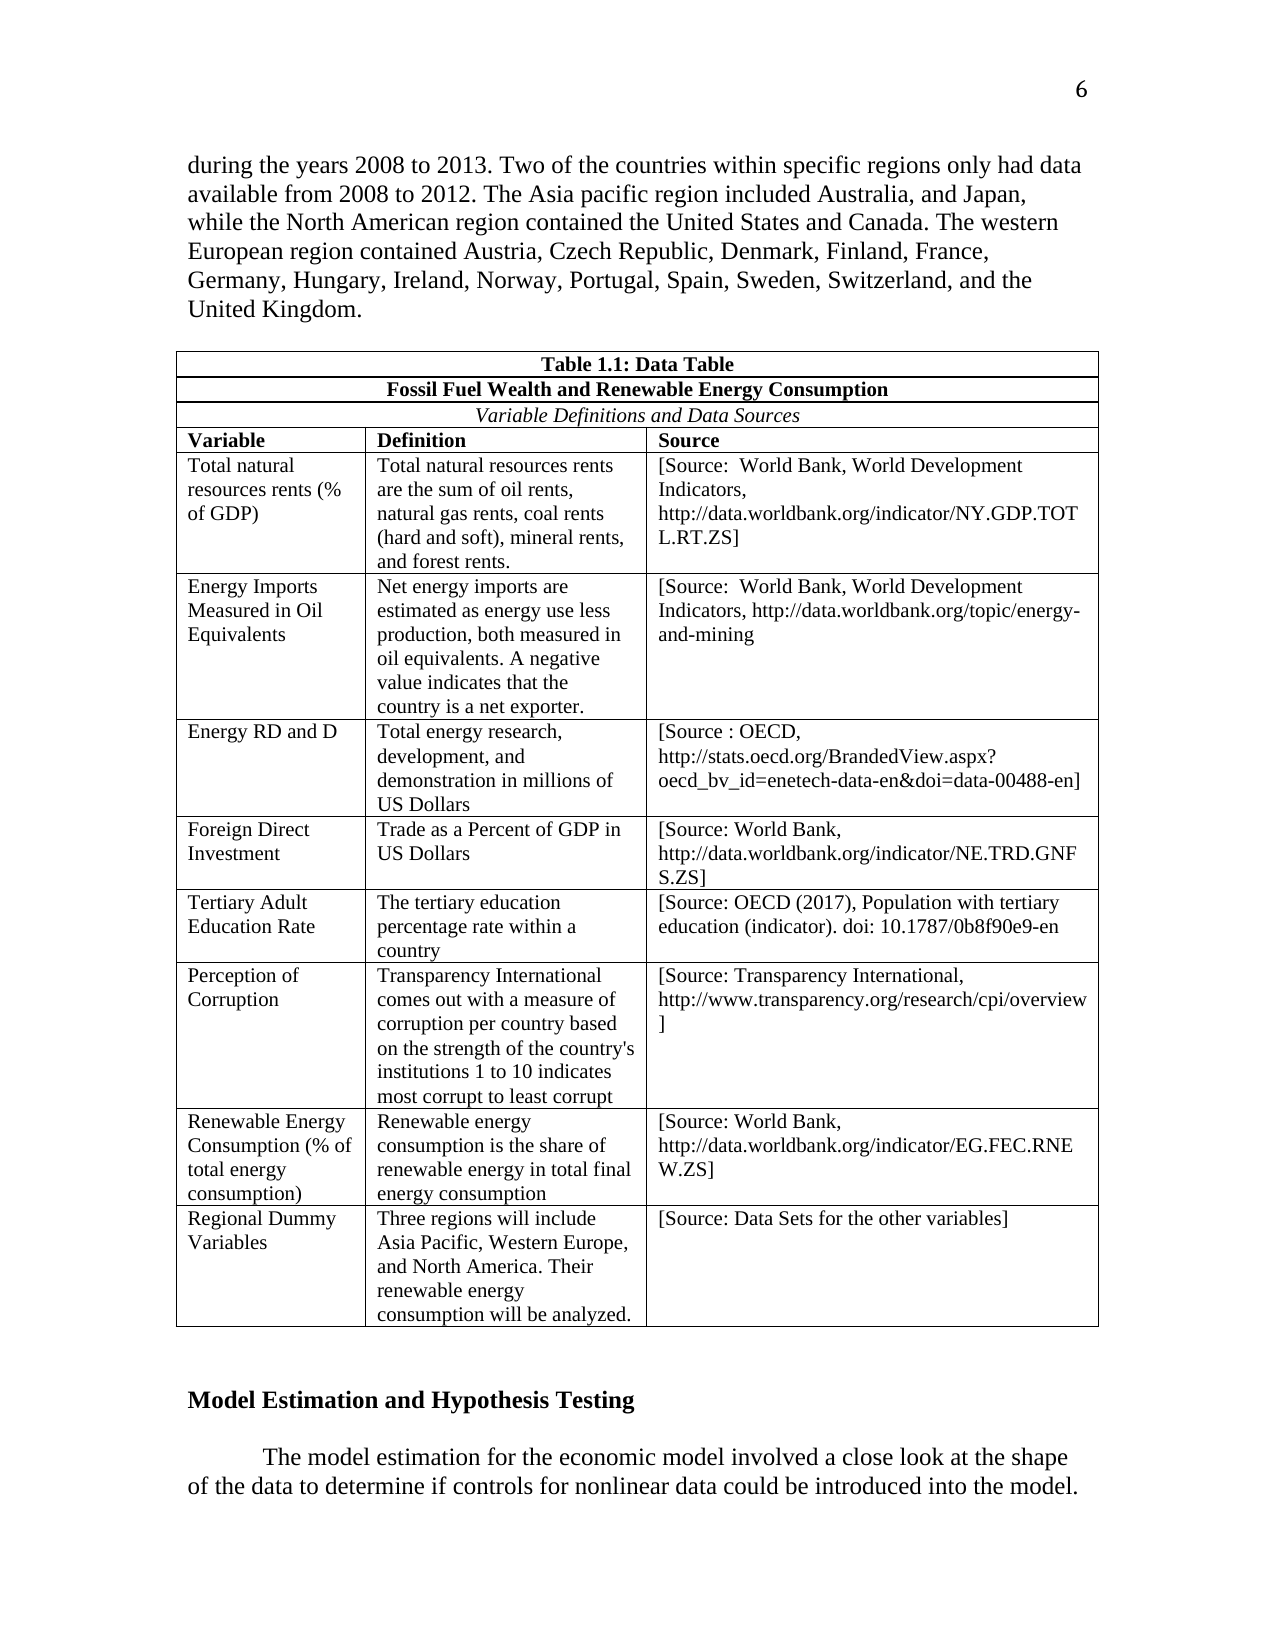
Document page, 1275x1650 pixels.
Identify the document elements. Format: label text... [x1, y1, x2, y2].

table_cell Net energy imports are estimated as energy use less production, both measured in oil equivalents. A negative value indicates that the country is a net exporter. [366, 574, 646, 718]
table_cell Definition [366, 428, 646, 452]
table_cell Energy RD and D [177, 720, 365, 816]
table_cell [Source: World Bank, World Development Indicators, http://data.worldbank.org/topic/energy-and-mining [647, 574, 1098, 718]
table_header Table 1.1: Data Table [177, 352, 1098, 376]
table_cell Total natural resources rents (% of GDP) [177, 453, 365, 573]
table_cell [Source: Data Sets for the other variables] [647, 1206, 1098, 1326]
table_cell [Source : OECD, http://stats.oecd.org/BrandedView.aspx?oecd_bv_id=enetech-data-en&doi=data-00488-en] [647, 720, 1098, 816]
table_cell Perception of Corruption [177, 963, 365, 1108]
table_cell Variable [177, 428, 365, 452]
table_cell [Source: World Bank, World Development Indicators, http://data.worldbank.org/indicator/NY.GDP.TOTL.RT.ZS] [647, 453, 1098, 573]
table_cell Three regions will include Asia Pacific, Western Europe, and North America. Their renewable energy consumption will be analyzed. [366, 1206, 646, 1326]
table_cell Fossil Fuel Wealth and Renewable Energy Consumption [177, 378, 1098, 401]
table_cell Foreign Direct Investment [177, 817, 365, 889]
table_cell [Source: OECD (2017), Population with tertiary education (indicator). doi: 10.1787/0b8f90e9-en [647, 890, 1098, 962]
table_cell Renewable energy consumption is the share of renewable energy in total final energy consumption [366, 1109, 646, 1205]
table_cell Transparency International comes out with a measure of corruption per country based on the strength of the country's institutions 1 to 10 indicates most corrupt to least corrupt [366, 963, 646, 1108]
table_cell Regional Dummy Variables [177, 1206, 365, 1326]
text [187, 1442, 1087, 1500]
table_cell Renewable Energy Consumption (% of total energy consumption) [177, 1109, 365, 1205]
table_cell Total natural resources rents are the sum of oil rents, natural gas rents, coal rents (hard and soft), mineral rents, and forest rents. [366, 453, 646, 573]
table_cell [Source: World Bank, http://data.worldbank.org/indicator/NE.TRD.GNFS.ZS] [647, 817, 1098, 889]
table_cell Trade as a Percent of GDP in US Dollars [366, 817, 646, 889]
table_cell The tertiary education percentage rate within a country [366, 890, 646, 962]
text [187, 150, 1087, 322]
table_cell Total energy research, development, and demonstration in millions of US Dollars [366, 720, 646, 816]
table_cell Tertiary Adult Education Rate [177, 890, 365, 962]
table_cell [Source: Transparency International, http://www.transparency.org/research/cpi/overview] [647, 963, 1098, 1108]
table_cell [Source: World Bank, http://data.worldbank.org/indicator/EG.FEC.RNEW.ZS] [647, 1109, 1098, 1205]
table_cell Energy Imports Measured in Oil Equivalents [177, 574, 365, 718]
text Model Estimation and Hypothesis Testing [187, 1385, 1087, 1413]
table_cell Source [647, 428, 1098, 452]
table_cell Variable Definitions and Data Sources [177, 403, 1098, 427]
